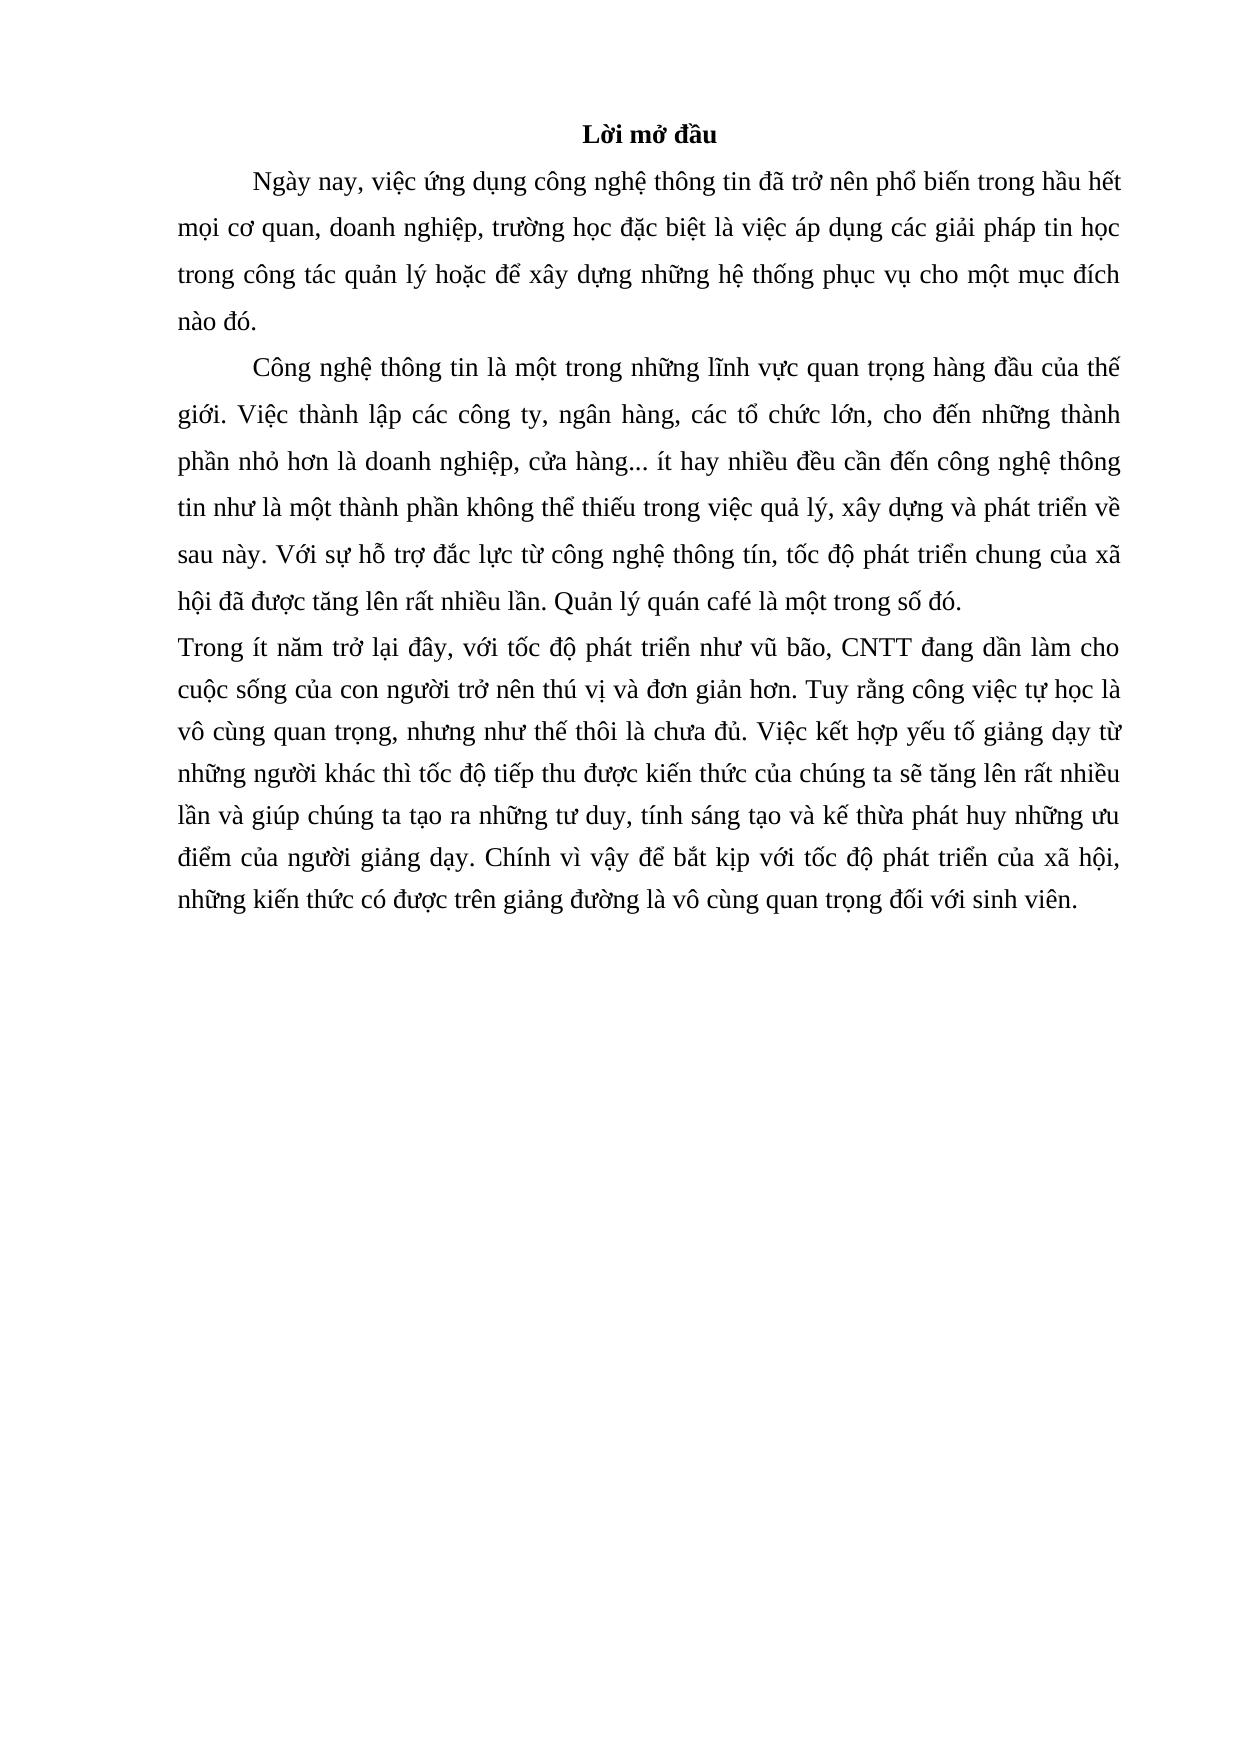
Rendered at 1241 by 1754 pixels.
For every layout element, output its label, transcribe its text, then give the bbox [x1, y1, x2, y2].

text Lời mở đầu [177, 118, 1122, 149]
text Ngày nay, việc ứng dụng công nghệ thông tin đã trở nên phổ biến trong hầu hết mọi cơ quan, doanh nghiệp, trường học đặc biệt là việc áp dụng các giải pháp tin học trong công tác quản lý hoặc để xây dựng những hệ thống phục vụ cho một mục đích nào đó. [177, 165, 1122, 336]
text Công nghệ thông tin là một trong những lĩnh vực quan trọng hàng đầu của thế giới. Việc thành lập các công ty, ngân hàng, các tổ chức lớn, cho đến những thành phần nhỏ hơn là doanh nghiệp, cửa hàng... ít hay nhiều đều cần đến công nghệ thông tin như là một thành phần không thể thiếu trong việc quả lý, xây dựng và phát triển về sau này. Với sự hỗ trợ đắc lực từ công nghệ thông tín, tốc độ phát triển chung của xã hội đã được tăng lên rất nhiều lần. Quản lý quán café là một trong số đó. [177, 351, 1122, 616]
text Trong ít năm trở lại đây, với tốc độ phát triển như vũ bão, CNTT đang dần làm cho cuộc sống của con người trở nên thú vị và đơn giản hơn. Tuy rằng công việc tự học là vô cùng quan trọng, nhưng như thế thôi là chưa đủ. Việc kết hợp yếu tố giảng dạy từ những người khác thì tốc độ tiếp thu được kiến thức của chúng ta sẽ tăng lên rất nhiều lần và giúp chúng ta tạo ra những tư duy, tính sáng tạo và kế thừa phát huy những ưu điểm của người giảng dạy. Chính vì vậy để bắt kịp với tốc độ phát triển của xã hội, những kiến thức có được trên giảng đường là vô cùng quan trọng đối với sinh viên. [177, 631, 1122, 914]
